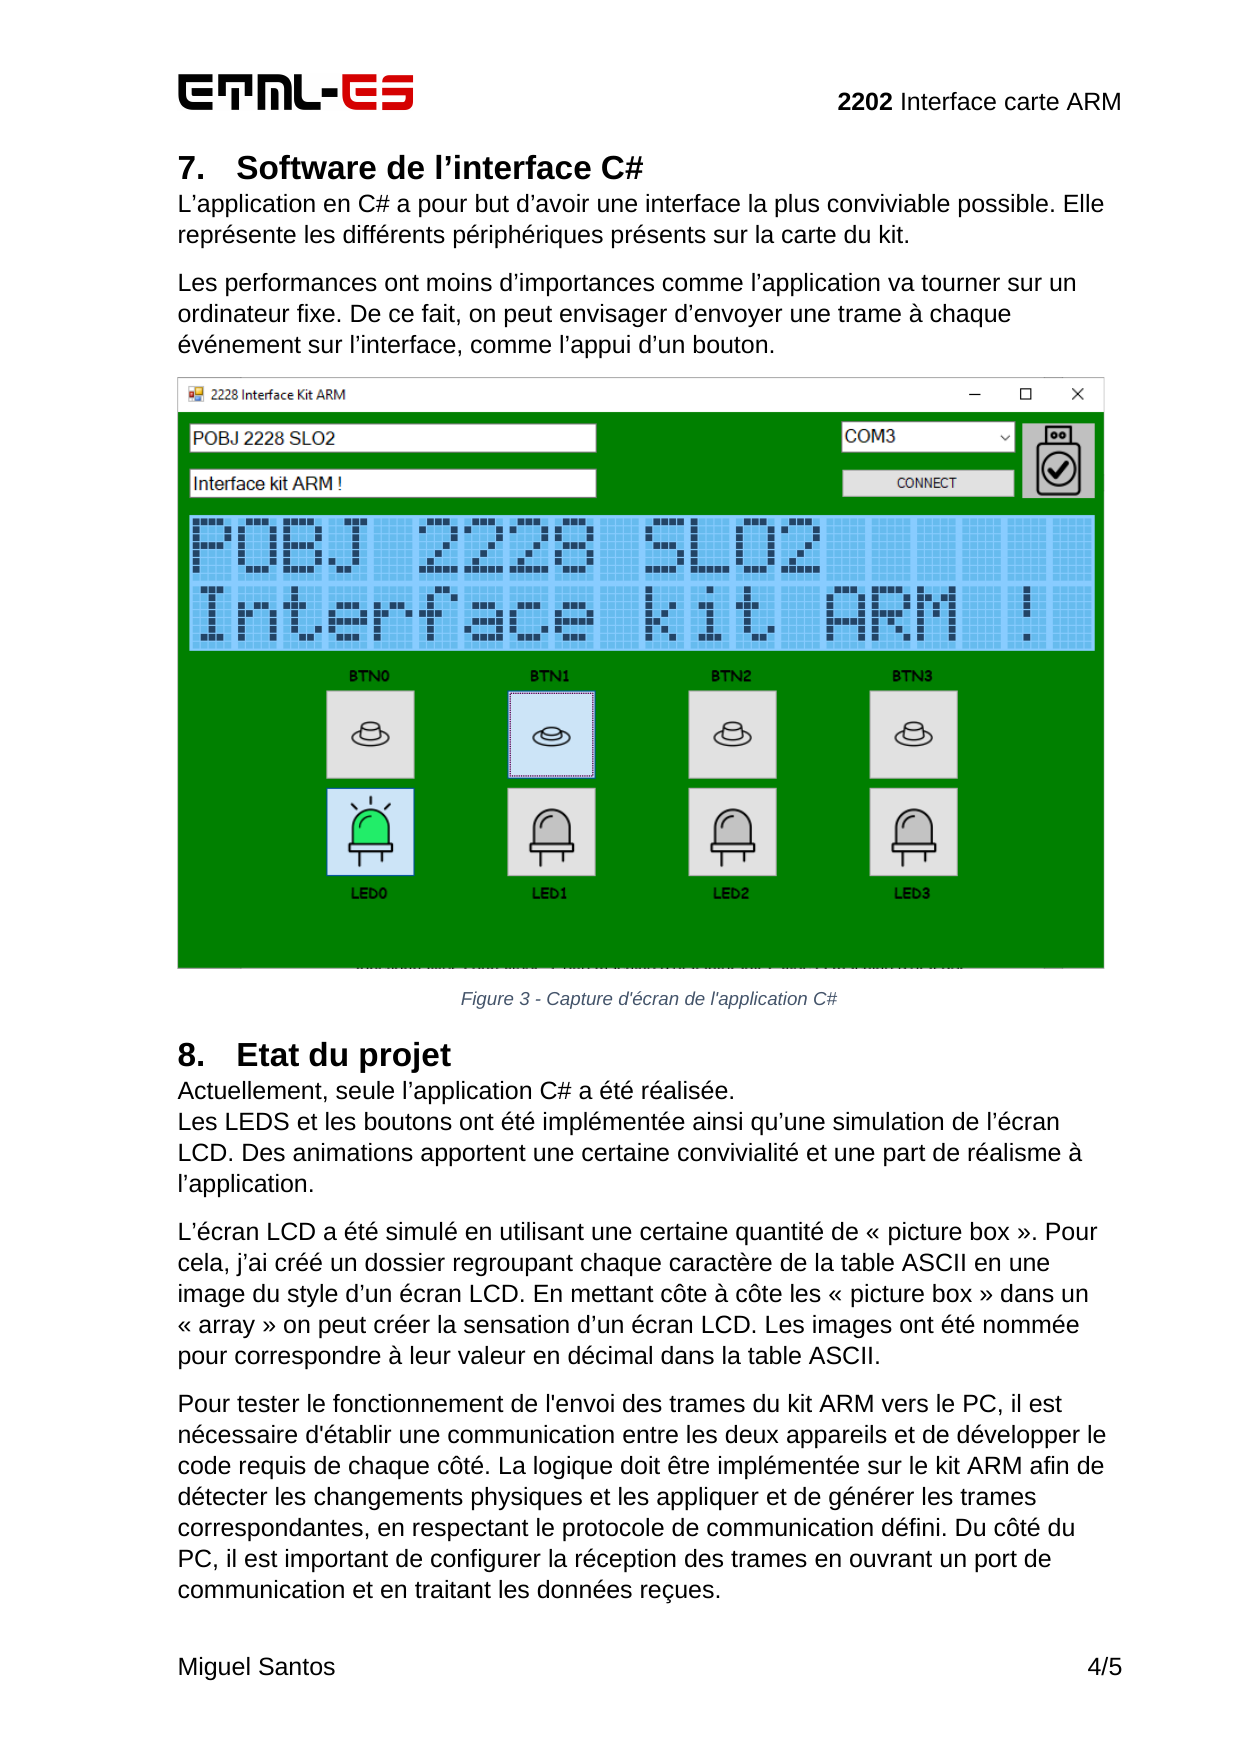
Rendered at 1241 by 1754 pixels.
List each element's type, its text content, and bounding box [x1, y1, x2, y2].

text Actuellement, seule l’application C# a été réalisée. Les LEDS et les boutons ont été implémentée ainsi qu’une simulation de l’écran LCD. Des animations apportent une certaine convivialité et une part de réalisme à l’application. [177, 1076, 1122, 1198]
text L’application en C# a pour but d’avoir une interface la plus conviviable possible. Elle représente les différents périphériques présents sur la carte du kit. [177, 189, 1122, 249]
text L’écran LCD a été simulé en utilisant une certaine quantité de « picture box ». Pour cela, j’ai créé un dossier regroupant chaque caractère de la table ASCII en une image du style d’un écran LCD. En mettant côte à côte les « picture box » dans un « array » on peut créer la sensation d’un écran LCD. Les images ont été nommée pour correspondre à leur valeur en décimal dans la table ASCII. [177, 1217, 1122, 1370]
subtitle Etat du projet [177, 1034, 1122, 1073]
text Les performances ont moins d’importances comme l’application va tourner sur un ordinateur fixe. De ce fait, on peut envisager d’envoyer une trame à chaque événement sur l’interface, comme l’appui d’un bouton. [177, 268, 1122, 359]
picture [177, 73, 414, 111]
subtitle Software de l’interface C# [177, 148, 1122, 186]
picture [177, 377, 1105, 969]
text Pour tester le fonctionnement de l'envoi des trames du kit ARM vers le PC, il est nécessaire d'établir une communication entre les deux appareils et de développer le code requis de chaque côté. La logique doit être implémentée sur le kit ARM afin de détecter les changements physiques et les appliquer et de générer les trames correspondantes, en respectant le protocole de communication défini. Du côté du PC, il est important de configurer la réception des trames en ouvrant un port de communication et en traitant les données reçues. [177, 1389, 1122, 1604]
